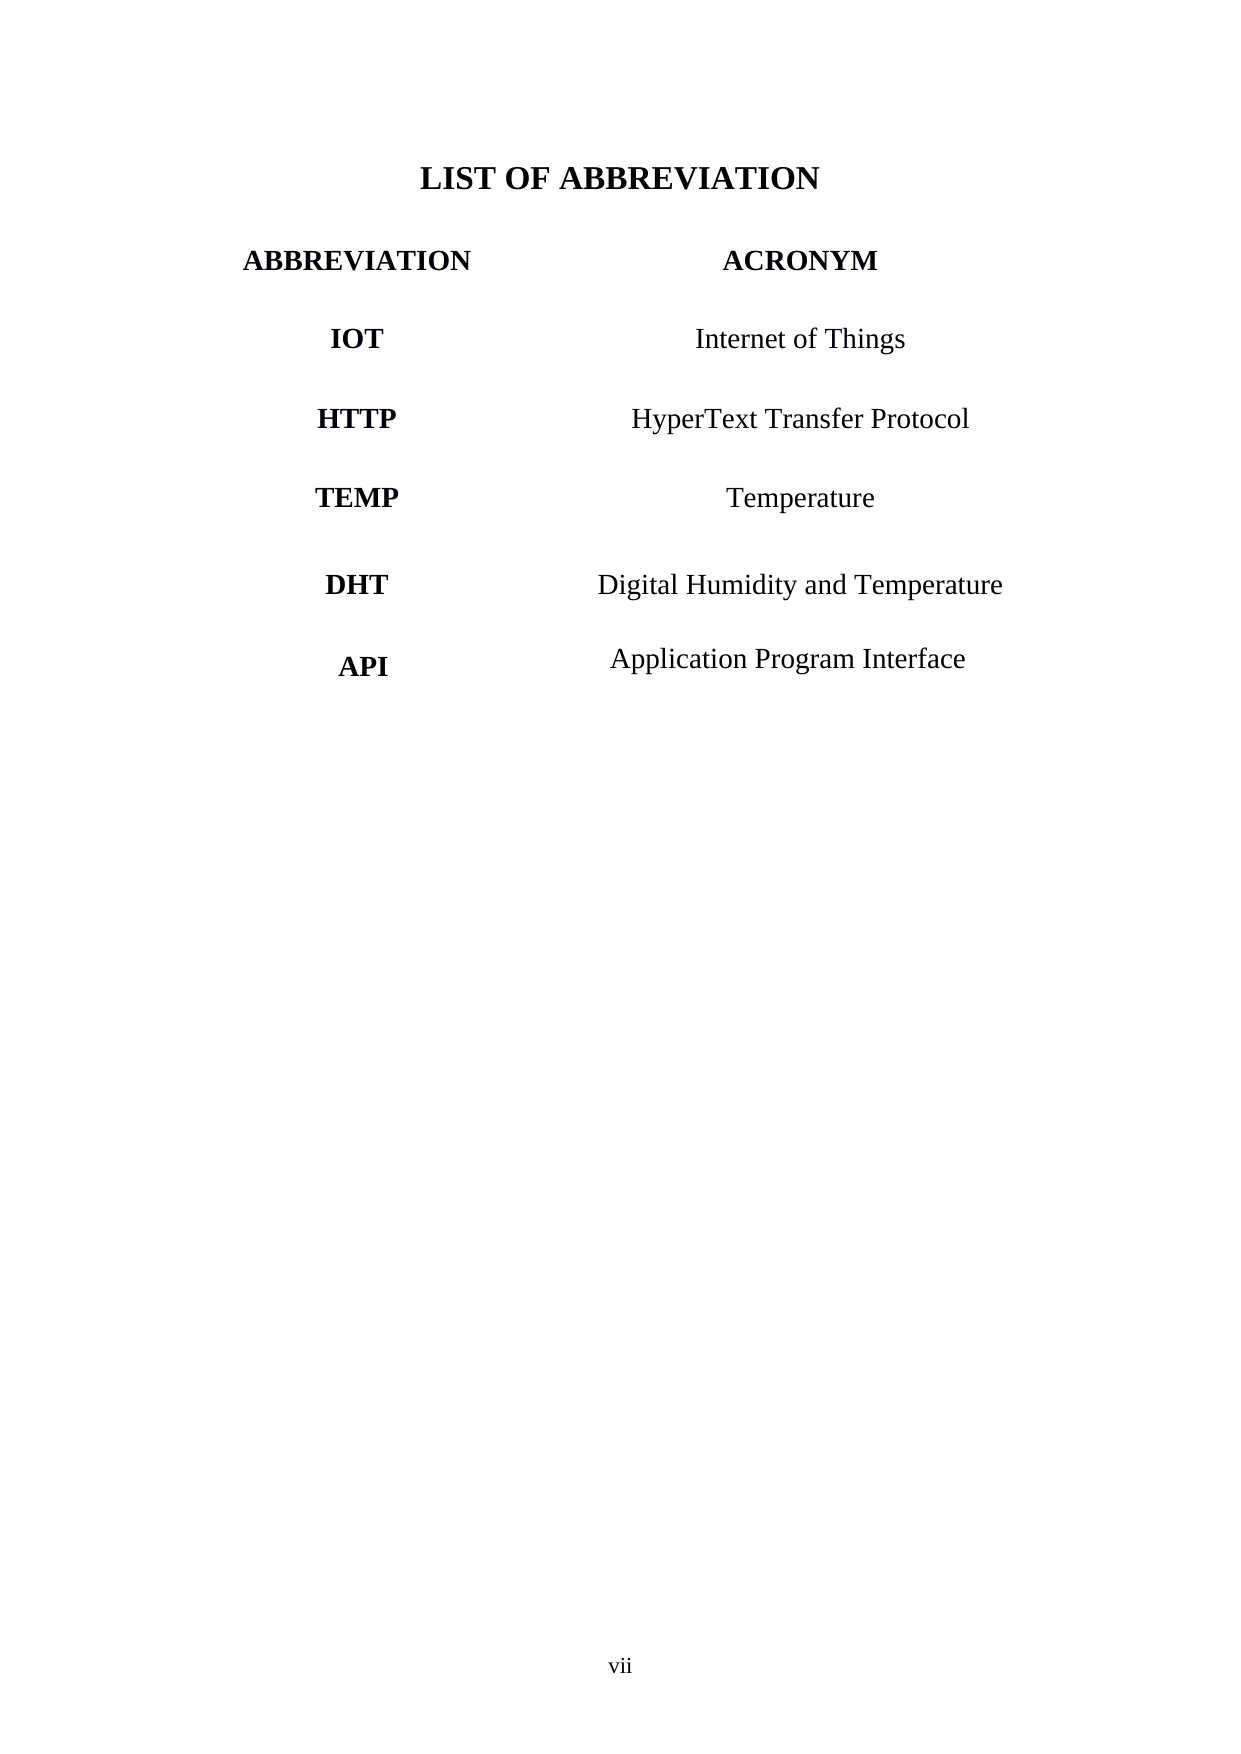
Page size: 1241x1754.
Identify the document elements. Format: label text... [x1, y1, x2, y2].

subtitle LIST OF ABBREVIATION [150, 158, 1090, 197]
table_cell Temperature [533, 462, 1068, 541]
table_cell HyperText Transfer Protocol [533, 382, 1068, 462]
table_cell HTTP [181, 382, 533, 462]
table_header ACRONYM [533, 243, 1068, 302]
table_cell TEMP [181, 462, 533, 541]
table_cell IOT [181, 303, 533, 382]
table_cell DHT [181, 541, 533, 623]
table_cell API [181, 623, 533, 708]
table_cell Application Program Interface [533, 623, 1068, 708]
table_cell Internet of Things [533, 303, 1068, 382]
table_header ABBREVIATION [181, 243, 533, 302]
table_cell Digital Humidity and Temperature [533, 541, 1068, 623]
